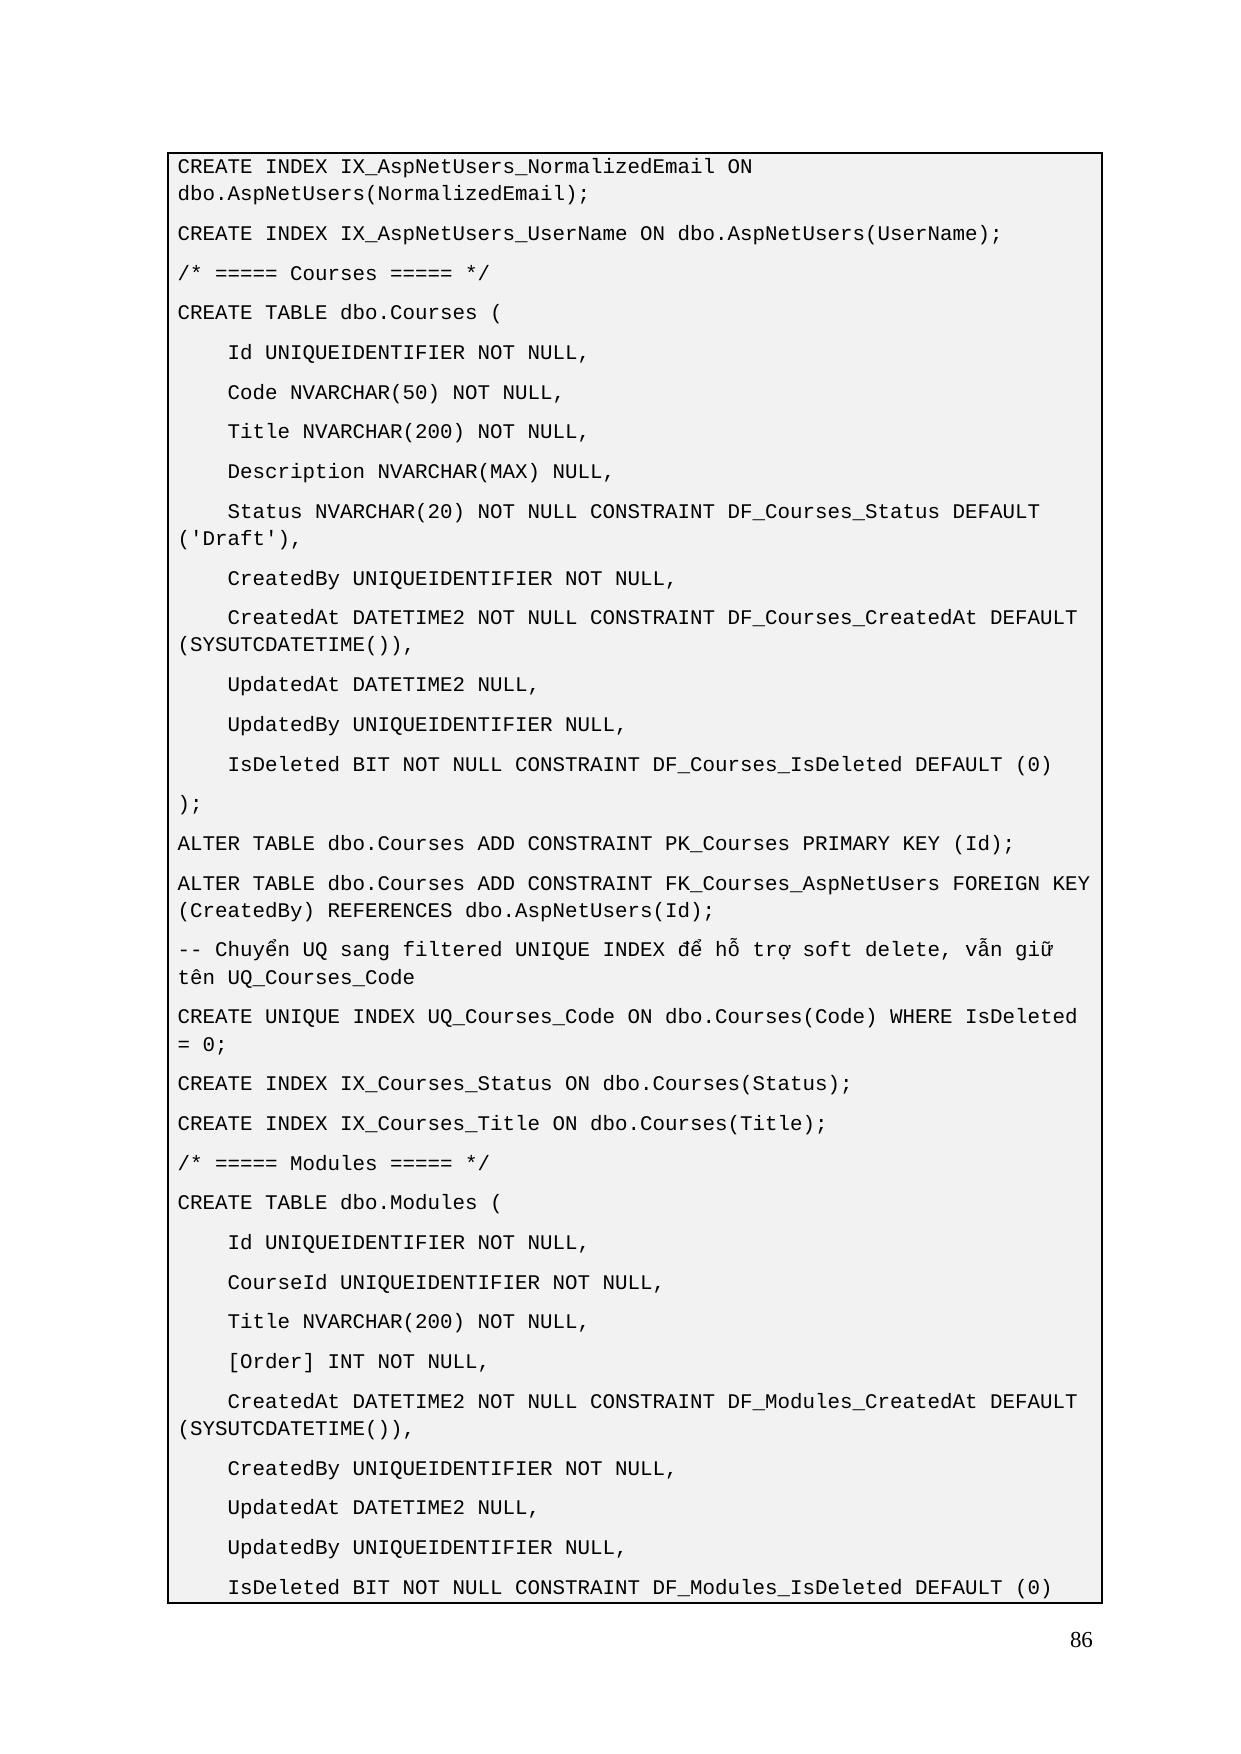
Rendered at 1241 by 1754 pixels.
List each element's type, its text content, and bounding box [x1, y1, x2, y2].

text CREATE UNIQUE INDEX UQ_Courses_Code ON dbo.Courses(Code) WHERE IsDeleted = 0; [169, 1002, 1101, 1057]
text IsDeleted BIT NOT NULL CONSTRAINT DF_Modules_IsDeleted DEFAULT (0) [169, 1572, 1101, 1602]
text ALTER TABLE dbo.Courses ADD CONSTRAINT FK_Courses_AspNetUsers FOREIGN KEY (CreatedBy) REFERENCES dbo.AspNetUsers(Id); [169, 868, 1101, 923]
text Id UNIQUEIDENTIFIER NOT NULL, [169, 338, 1101, 366]
text CREATE TABLE dbo.Courses ( [169, 298, 1101, 326]
text Title NVARCHAR(200) NOT NULL, [169, 417, 1101, 445]
text /* ===== Courses ===== */ [169, 258, 1101, 286]
text UpdatedBy UNIQUEIDENTIFIER NULL, [169, 710, 1101, 737]
text ); [169, 789, 1101, 817]
text CREATE INDEX IX_AspNetUsers_UserName ON dbo.AspNetUsers(UserName); [169, 219, 1101, 247]
text CREATE TABLE dbo.Modules ( [169, 1188, 1101, 1216]
text CreatedAt DATETIME2 NOT NULL CONSTRAINT DF_Modules_CreatedAt DEFAULT (SYSUTCDATETIME()), [169, 1387, 1101, 1442]
text CreatedAt DATETIME2 NOT NULL CONSTRAINT DF_Courses_CreatedAt DEFAULT (SYSUTCDATETIME()), [169, 603, 1101, 658]
text Code NVARCHAR(50) NOT NULL, [169, 377, 1101, 405]
text CreatedBy UNIQUEIDENTIFIER NOT NULL, [169, 1453, 1101, 1481]
text [Order] INT NOT NULL, [169, 1347, 1101, 1375]
text Status NVARCHAR(20) NOT NULL CONSTRAINT DF_Courses_Status DEFAULT ('Draft'), [169, 497, 1101, 552]
text Description NVARCHAR(MAX) NULL, [169, 457, 1101, 485]
text Id UNIQUEIDENTIFIER NOT NULL, [169, 1228, 1101, 1256]
text CourseId UNIQUEIDENTIFIER NOT NULL, [169, 1267, 1101, 1295]
text UpdatedAt DATETIME2 NULL, [169, 670, 1101, 698]
text UpdatedBy UNIQUEIDENTIFIER NULL, [169, 1533, 1101, 1561]
text CREATE INDEX IX_Courses_Title ON dbo.Courses(Title); [169, 1109, 1101, 1137]
text -- Chuyển UQ sang filtered UNIQUE INDEX để hỗ trợ soft delete, vẫn giữ tên UQ_Courses_Code [169, 935, 1101, 990]
text CREATE INDEX IX_Courses_Status ON dbo.Courses(Status); [169, 1069, 1101, 1097]
text IsDeleted BIT NOT NULL CONSTRAINT DF_Courses_IsDeleted DEFAULT (0) [169, 749, 1101, 777]
text /* ===== Modules ===== */ [169, 1148, 1101, 1176]
text UpdatedAt DATETIME2 NULL, [169, 1493, 1101, 1521]
text CREATE INDEX IX_AspNetUsers_NormalizedEmail ON dbo.AspNetUsers(NormalizedEmail); [169, 154, 1101, 207]
text CreatedBy UNIQUEIDENTIFIER NOT NULL, [169, 563, 1101, 591]
text ALTER TABLE dbo.Courses ADD CONSTRAINT PK_Courses PRIMARY KEY (Id); [169, 829, 1101, 857]
text Title NVARCHAR(200) NOT NULL, [169, 1307, 1101, 1335]
